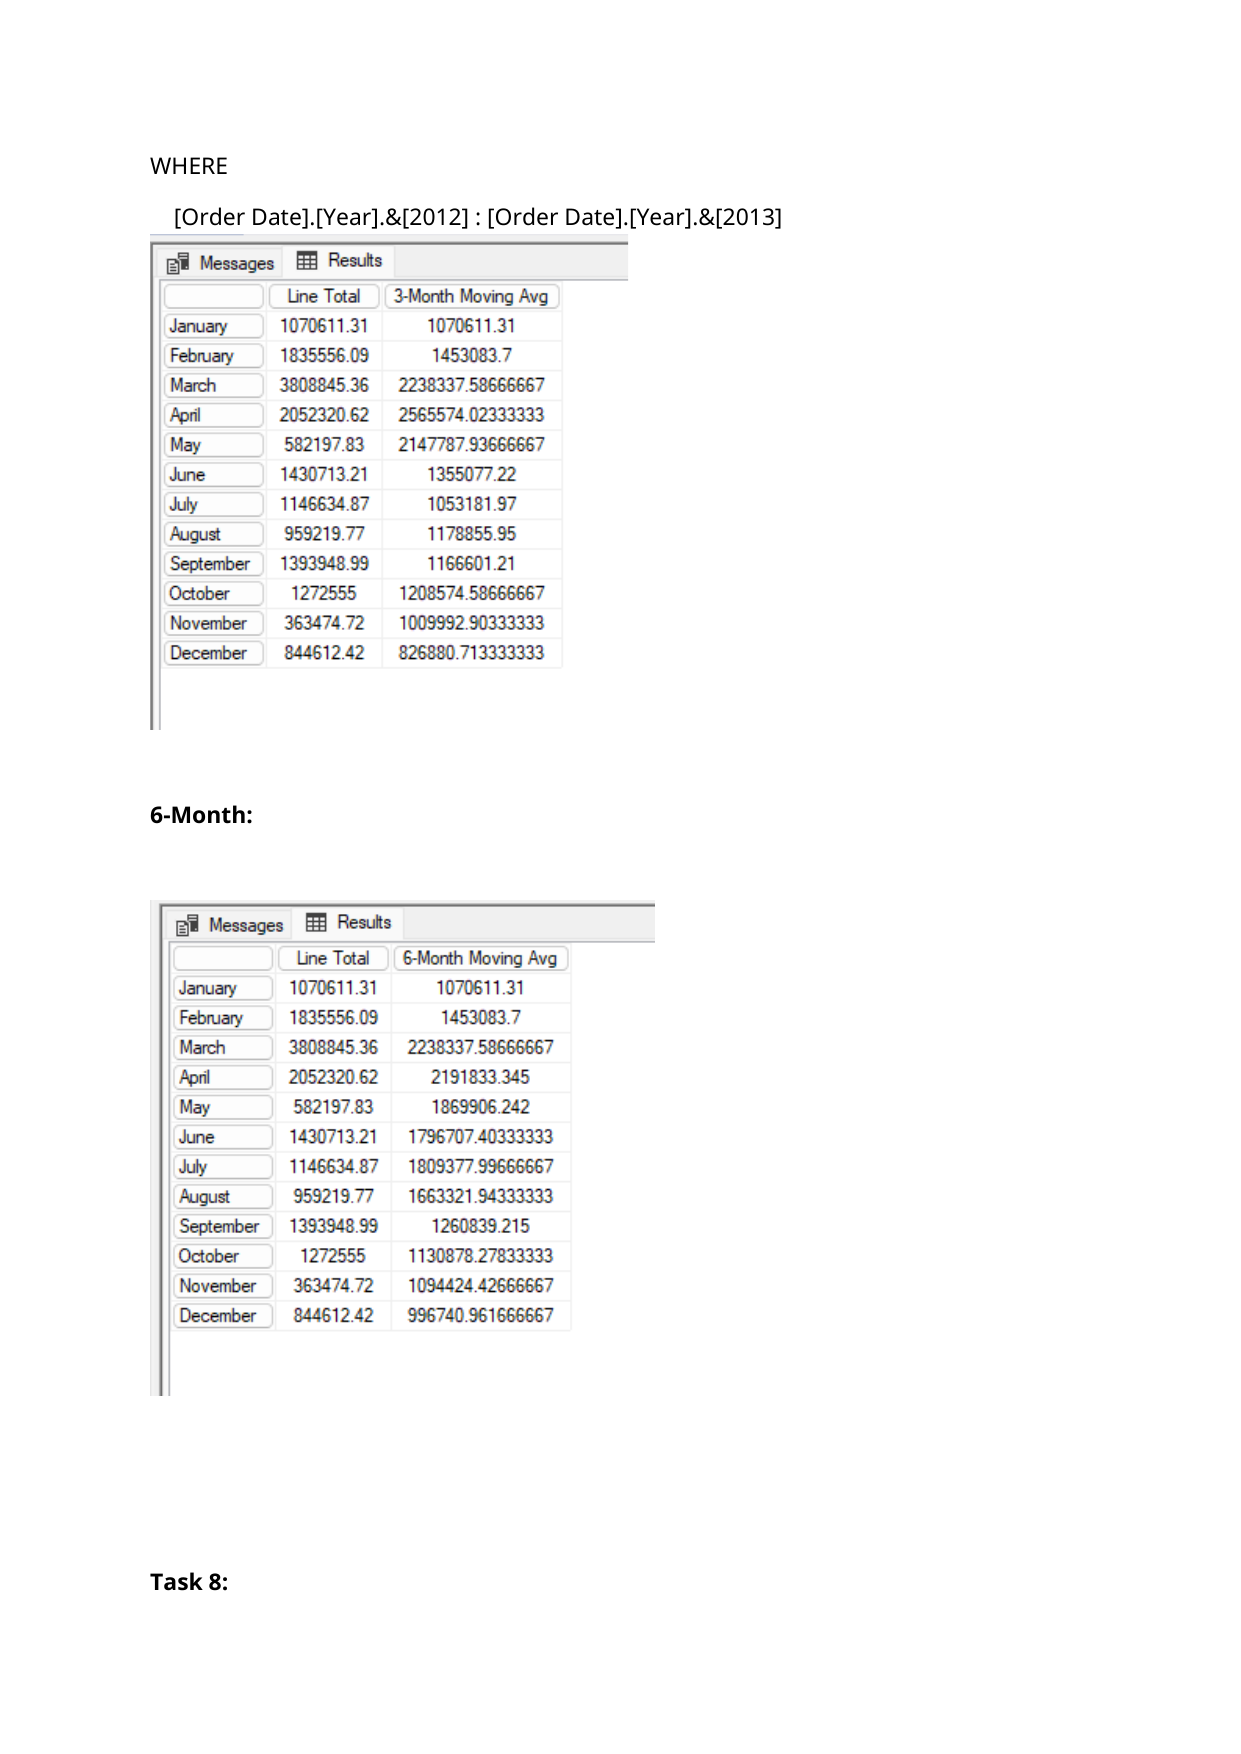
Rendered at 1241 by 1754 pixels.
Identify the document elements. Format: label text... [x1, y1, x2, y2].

picture [150, 900, 655, 1396]
text Task 8: [150, 1566, 1090, 1597]
picture [150, 234, 629, 730]
text WHERE [150, 150, 1090, 181]
text 6-Month: [150, 799, 1090, 830]
